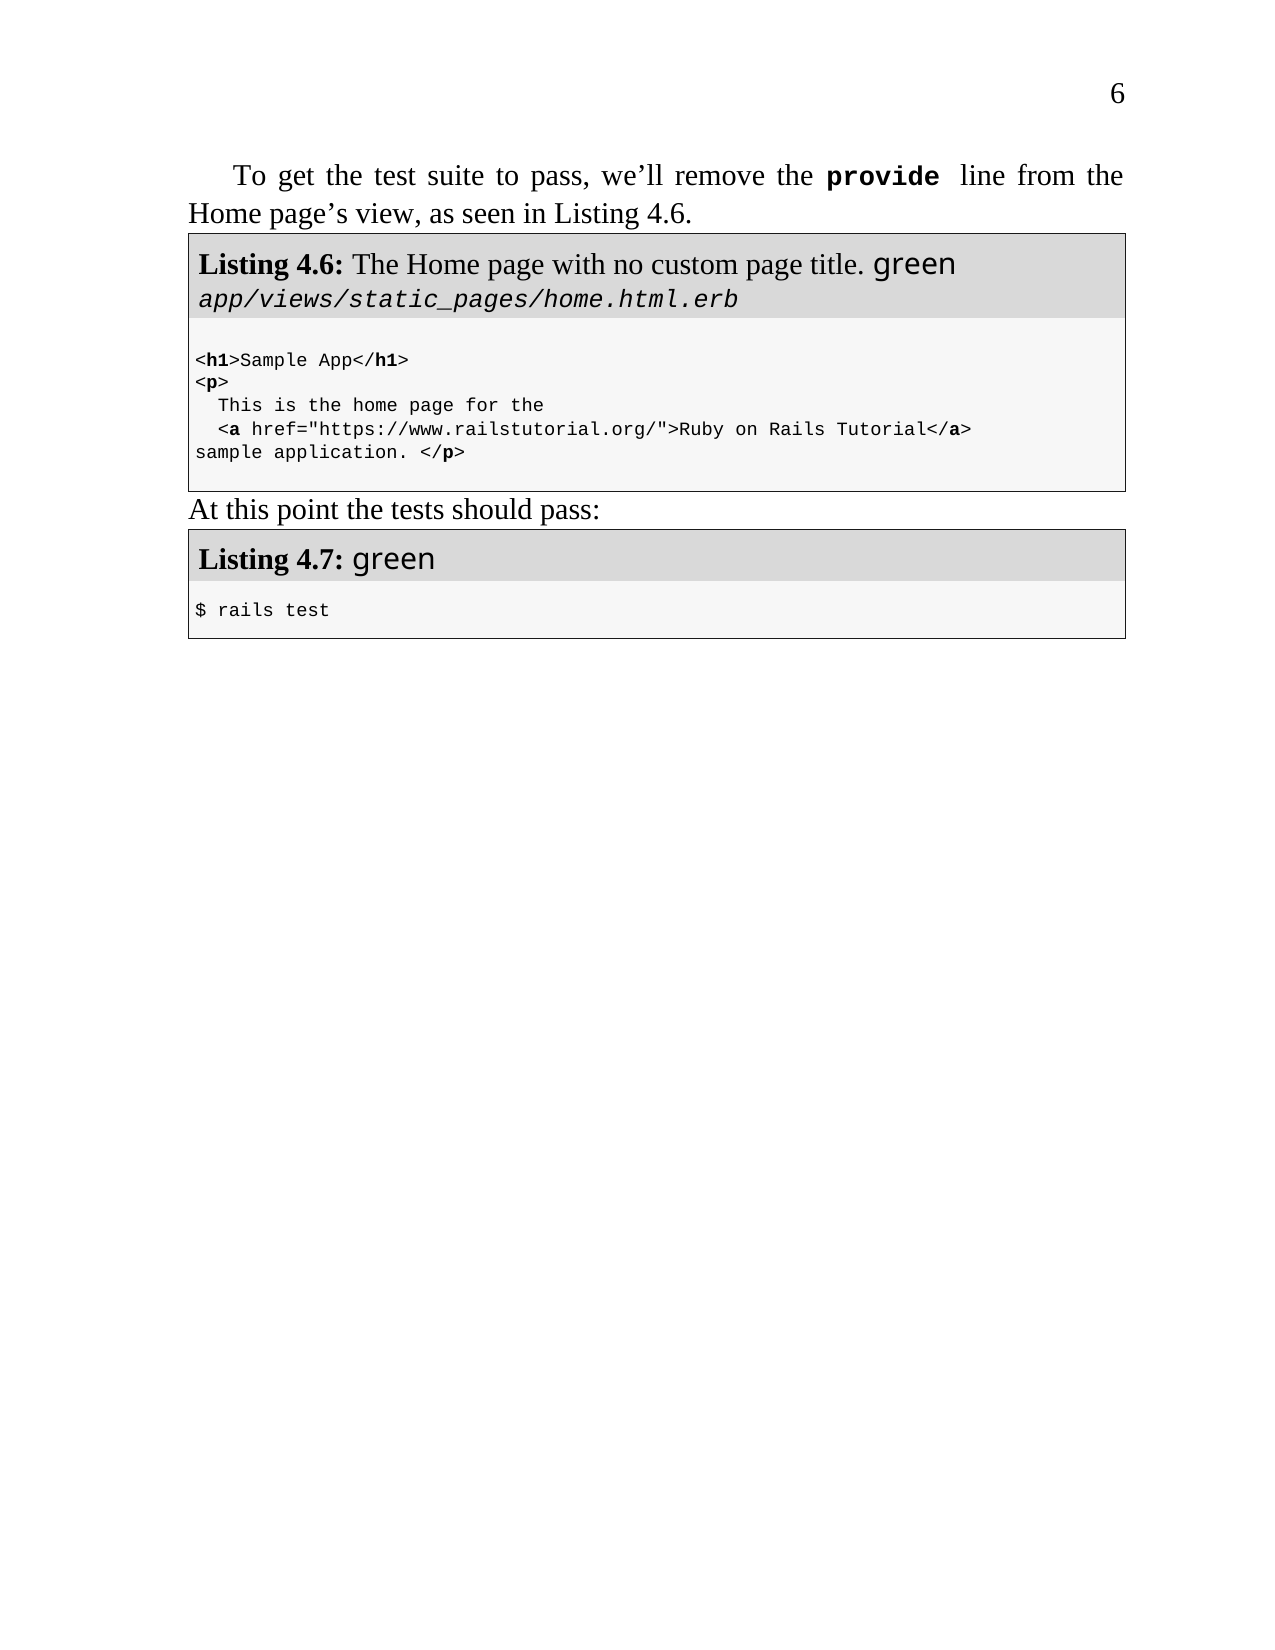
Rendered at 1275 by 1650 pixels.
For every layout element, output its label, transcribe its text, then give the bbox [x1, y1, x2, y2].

table_cell <h1>Sample App</h1> <p> This is the home page for the <a href="https://www.railstutorial.org/">Ruby on Rails Tutorial</a> sample application. </p> [189, 318, 1125, 491]
table_header Listing 4.7: green [189, 530, 1125, 581]
table_header Listing 4.6: The Home page with no custom page title. green app/views/static_pages/home.html.erb [189, 234, 1125, 318]
text At this point the tests should pass: [188, 492, 1124, 526]
table_cell $ rails test [189, 581, 1125, 638]
text To get the test suite to pass, we’ll remove the provide line from the Home page’s view, as seen in Listing 4.6. [188, 157, 1124, 230]
